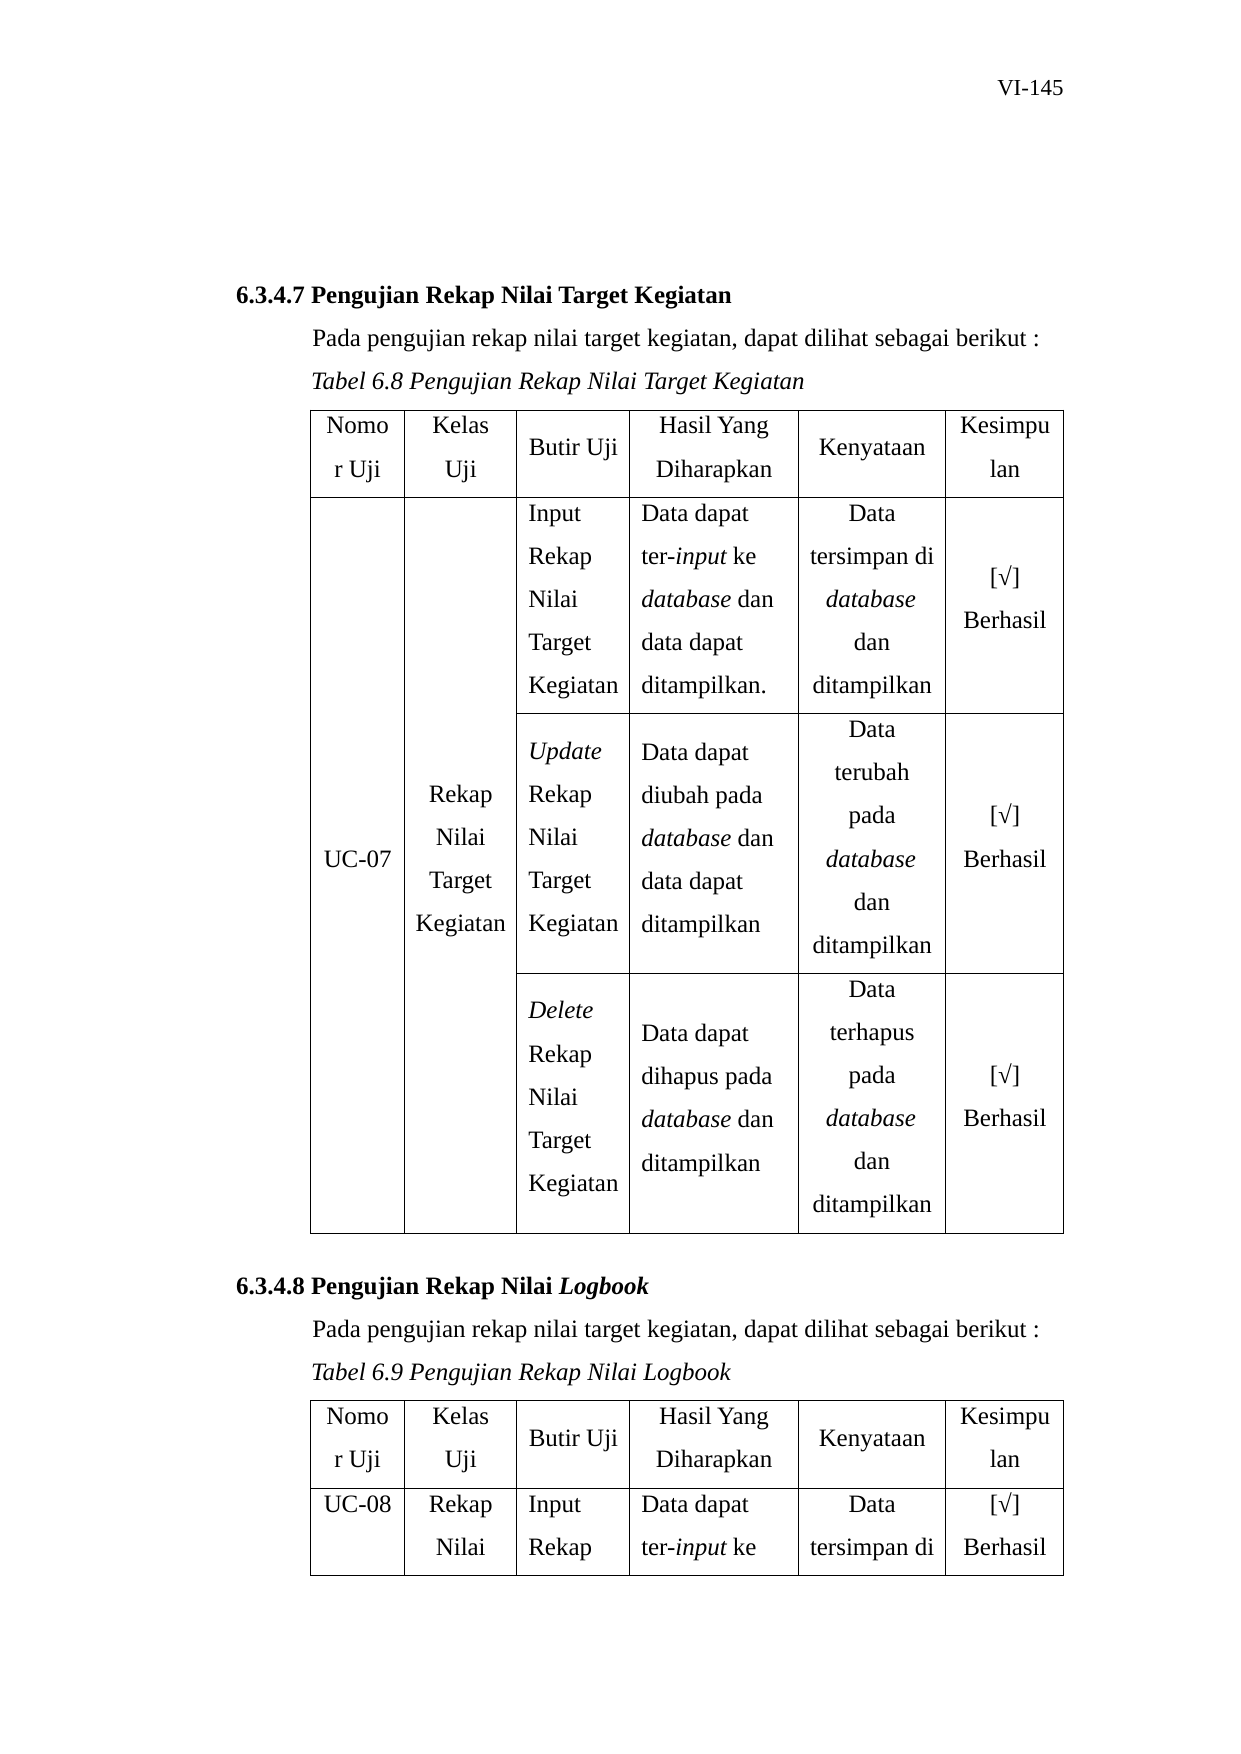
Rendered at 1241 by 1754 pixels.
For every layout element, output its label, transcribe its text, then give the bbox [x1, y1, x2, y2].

table_header Kelas Uji [405, 1401, 516, 1488]
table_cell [630, 1489, 798, 1575]
table_header Hasil Yang Diharapkan [630, 411, 798, 497]
table_cell UC-08 [311, 1489, 404, 1575]
table_cell Rekap Nilai Logbook [405, 1489, 516, 1575]
table_cell Data terhapus pada database dan ditampilkan [799, 974, 945, 1233]
list Pada pengujian rekap nilai target kegiatan, dapat dilihat sebagai berikut : [312, 323, 1063, 352]
list Tabel 6.9 Pengujian Rekap Nilai Logbook [311, 1357, 1063, 1386]
table_cell Input Rekap Nilai Target Kegiatan [517, 498, 629, 713]
table_header Butir Uji [517, 1401, 629, 1488]
table_header Butir Uji [517, 411, 629, 497]
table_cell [799, 1489, 945, 1575]
table_header Kesimpulan [946, 411, 1063, 497]
table_header Nomor Uji [311, 1401, 404, 1488]
table_cell UC-07 [311, 498, 404, 1233]
table_cell Rekap Nilai Target Kegiatan [405, 498, 516, 1233]
table_cell Data dapat diubah pada database dan data dapat ditampilkan [630, 714, 798, 973]
table_cell [√] Berhasil [946, 714, 1063, 973]
table_cell [√] Berhasil [946, 974, 1063, 1233]
list Pengujian Rekap Nilai Target Kegiatan [236, 280, 1063, 309]
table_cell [517, 1489, 629, 1575]
table_cell [√] Berhasil [946, 498, 1063, 713]
table_cell Data terubah pada database dan ditampilkan [799, 714, 945, 973]
table_cell Data dapat ter-input ke database dan data dapat ditampilkan. [630, 498, 798, 713]
table_cell [√] Berhasil [946, 1489, 1063, 1575]
table_cell Data dapat dihapus pada database dan ditampilkan [630, 974, 798, 1233]
list Tabel 6.8 Pengujian Rekap Nilai Target Kegiatan [311, 366, 1063, 395]
list Pada pengujian rekap nilai target kegiatan, dapat dilihat sebagai berikut : [312, 1314, 1063, 1343]
table_cell Update Rekap Nilai Target Kegiatan [517, 714, 629, 973]
table_header Hasil Yang Diharapkan [630, 1401, 798, 1488]
table_header Nomor Uji [311, 411, 404, 497]
list Pengujian Rekap Nilai Logbook [236, 1271, 1063, 1300]
table_header Kenyataan [799, 411, 945, 497]
table_header Kesimpulan [946, 1401, 1063, 1488]
table_cell Data tersimpan di database dan ditampilkan [799, 498, 945, 713]
table_cell Delete Rekap Nilai Target Kegiatan [517, 974, 629, 1233]
table_header Kenyataan [799, 1401, 945, 1488]
table_header Kelas Uji [405, 411, 516, 497]
